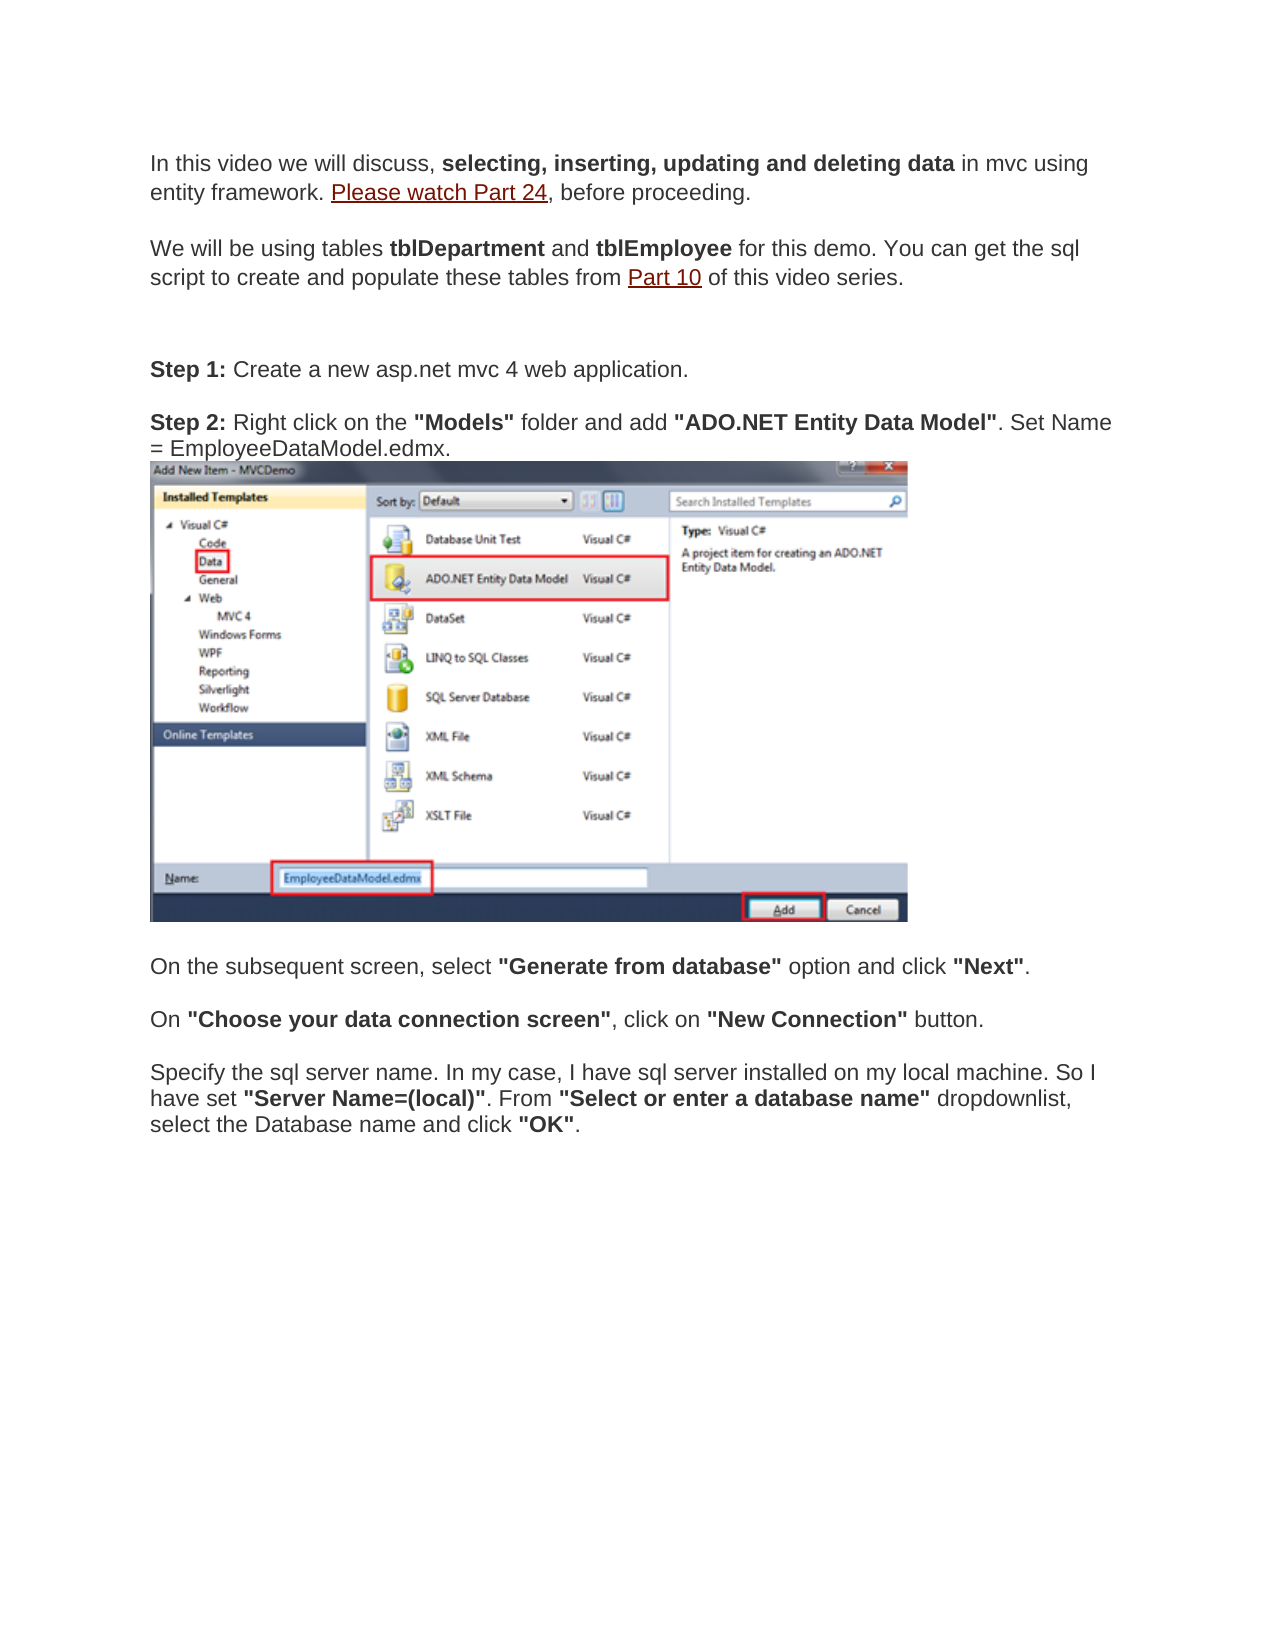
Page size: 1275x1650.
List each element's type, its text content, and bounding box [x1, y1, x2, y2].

picture [150, 461, 908, 922]
text In this video we will discuss, selecting, inserting, updating and deleting data in mvc using entity framework. Please watch Part 24, before proceeding. We will be using tables tblDepartment and tblEmployee for this demo. You can get the sql script to create and populate these tables from Part 10 of this video series. [150, 150, 1125, 290]
